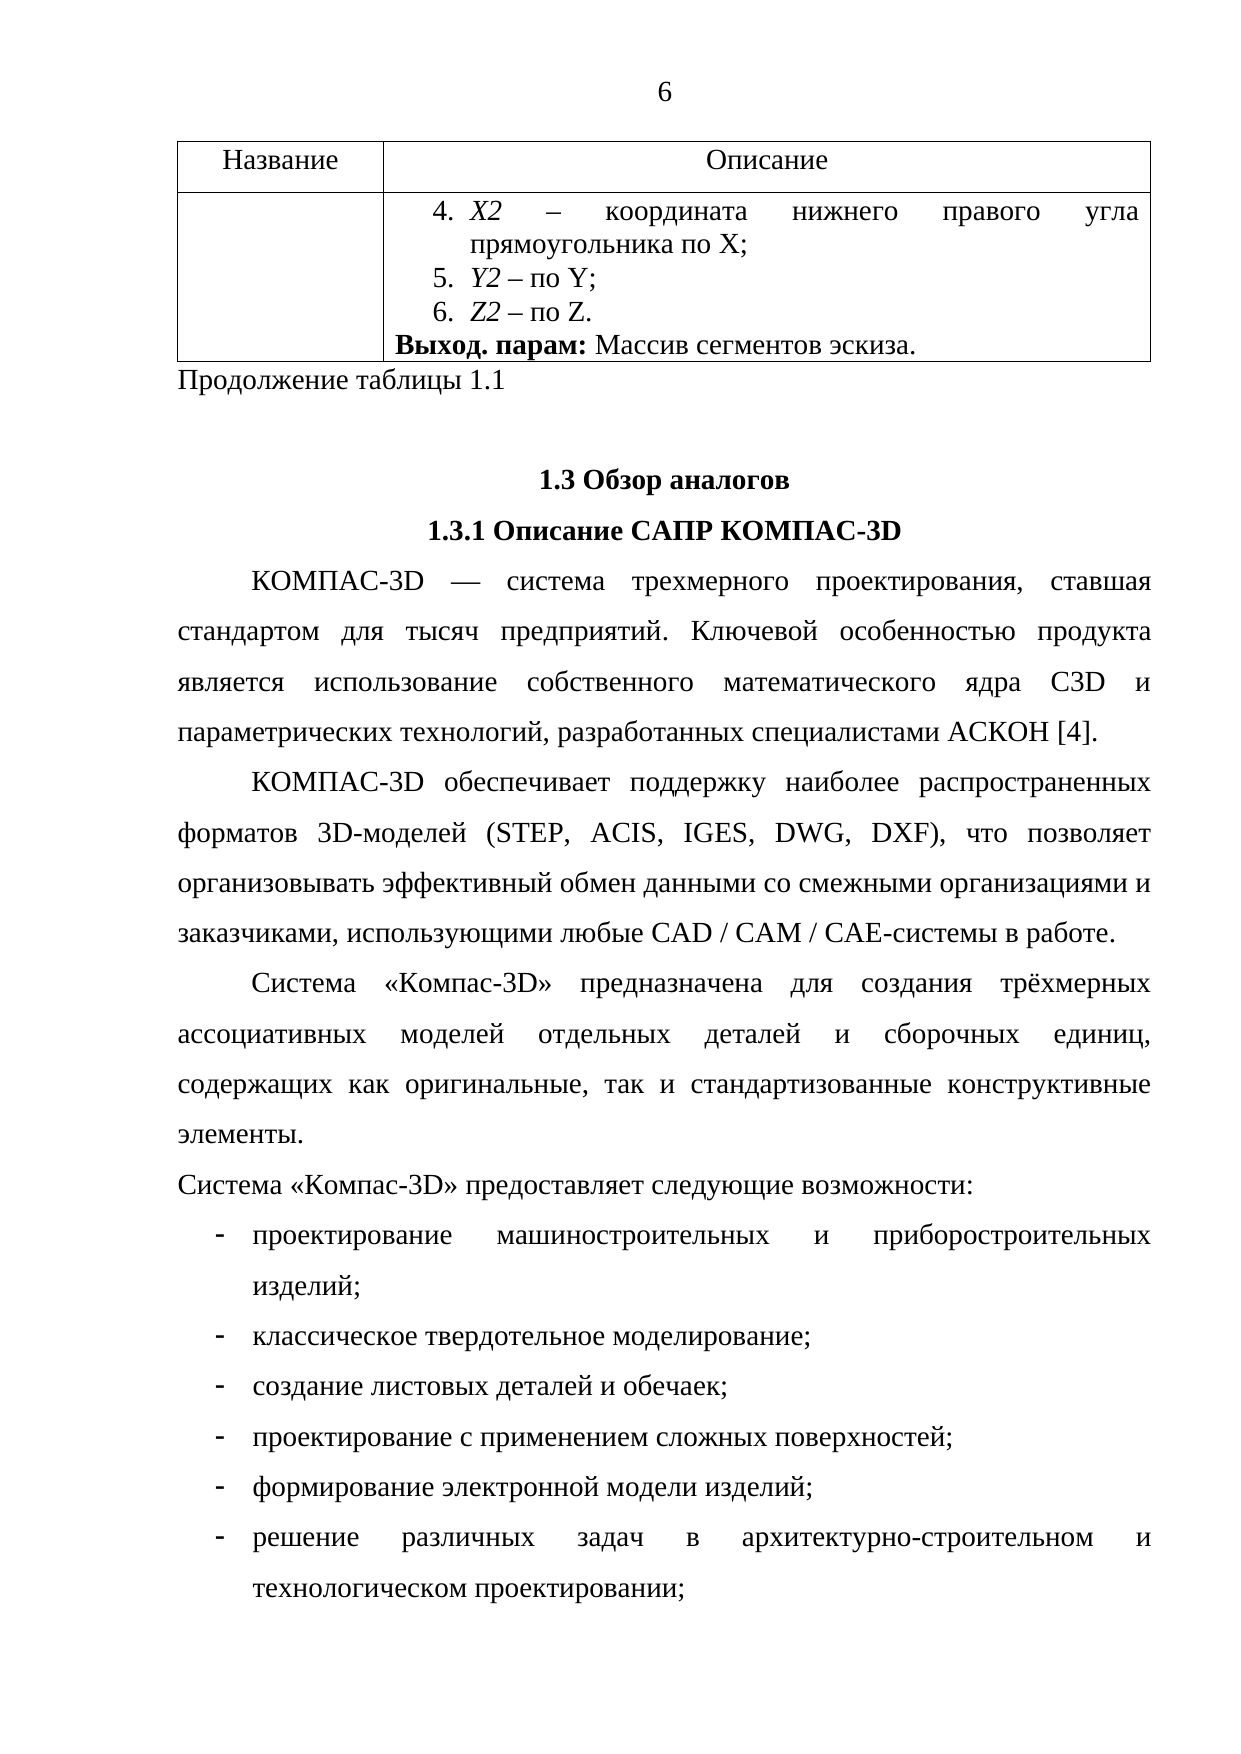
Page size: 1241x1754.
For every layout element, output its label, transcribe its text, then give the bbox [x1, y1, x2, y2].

text Система «Компас-3D» предназначена для создания трёхмерных ассоциативных моделей отдельных деталей и сборочных единиц, содержащих как оригинальные, так и стандартизованные конструктивные элементы. [177, 966, 1152, 1150]
list проектирование машиностроительных и приборостроительных изделий; [215, 1217, 1152, 1301]
list классическое твердотельное моделирование; [215, 1318, 1152, 1352]
list решение различных задач в архитектурно-строительном и технологическом проектировании; [215, 1519, 1152, 1603]
table_header Название [178, 142, 383, 192]
list формирование электронной модели изделий; [215, 1469, 1152, 1503]
subtitle 1.3 Обзор аналогов [177, 462, 1152, 496]
table_cell [178, 193, 383, 361]
text Продолжение таблицы 1.1 [177, 362, 1152, 395]
table_header Описание [384, 142, 1150, 192]
text КОМПАС-3D обеспечивает поддержку наиболее распространенных форматов 3D-моделей (STEP, ACIS, IGES, DWG, DXF), что позволяет организовывать эффективный обмен данными со смежными организациями и заказчиками, использующими любые CAD / CAM / CAE-системы в работе. [177, 764, 1152, 949]
list создание листовых деталей и обечаек; [215, 1368, 1152, 1402]
text КОМПАС-3D — система трехмерного проектирования, ставшая стандартом для тысяч предприятий. Ключевой особенностью продукта является использование собственного математического ядра С3D и параметрических технологий, разработанных специалистами АСКОН [4]. [177, 563, 1152, 748]
list проектирование с применением сложных поверхностей; [215, 1419, 1152, 1452]
table_cell X2 – координата нижнего правого угла прямоугольника по X; Y2 – по Y; Z2 – по Z. Выход. парам: Массив сегментов эскиза. [384, 193, 1150, 361]
text Система «Компас-3D» предоставляет следующие возможности: [177, 1167, 1152, 1200]
subtitle 1.3.1 Описание САПР КОМПАС-3D [177, 513, 1152, 546]
